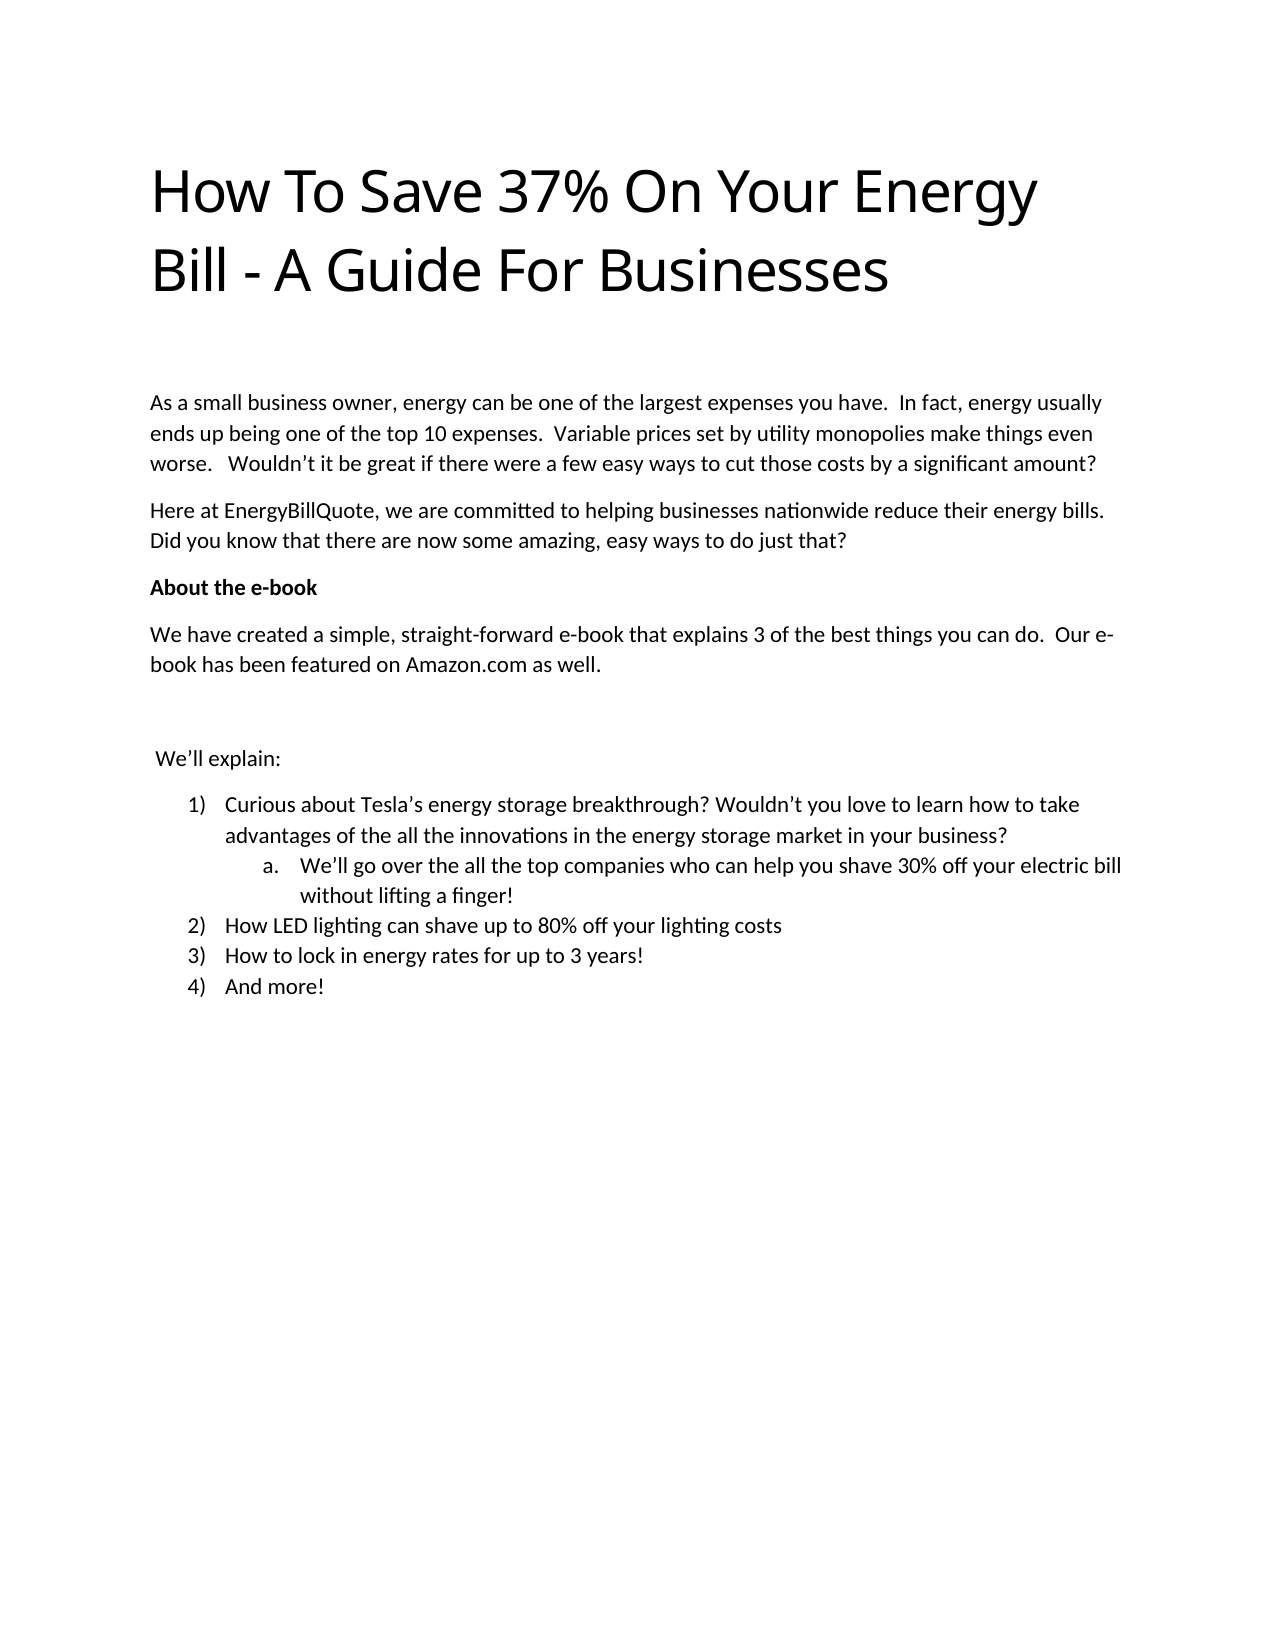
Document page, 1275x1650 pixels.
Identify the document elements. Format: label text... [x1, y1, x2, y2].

list And more! [187, 972, 1125, 1000]
text Here at EnergyBillQuote, we are committed to helping businesses nationwide reduce their energy bills. Did you know that there are now some amazing, easy ways to do just that? [150, 496, 1125, 554]
list We’ll go over the all the top companies who can help you shave 30% off your electric bill without lifting a finger! [262, 851, 1125, 909]
text As a small business owner, energy can be one of the largest expenses you have. In fact, energy usually ends up being one of the top 10 expenses. Variable prices set by utility monopolies make things even worse. Wouldn’t it be great if there were a few easy ways to cut those costs by a significant amount? [150, 388, 1125, 477]
title How To Save 37% On Your Energy Bill - A Guide For Businesses [150, 150, 1125, 388]
text About the e-book [150, 573, 1125, 601]
list How LED lighting can shave up to 80% off your lighting costs [187, 911, 1125, 939]
text We’ll explain: [150, 744, 1125, 772]
text We have created a simple, straight-forward e-book that explains 3 of the best things you can do. Our e-book has been featured on Amazon.com as well. [150, 620, 1125, 678]
list How to lock in energy rates for up to 3 years! [187, 942, 1125, 969]
list Curious about Tesla’s energy storage breakthrough? Wouldn’t you love to learn how to take advantages of the all the innovations in the energy storage market in your business? [187, 791, 1125, 849]
